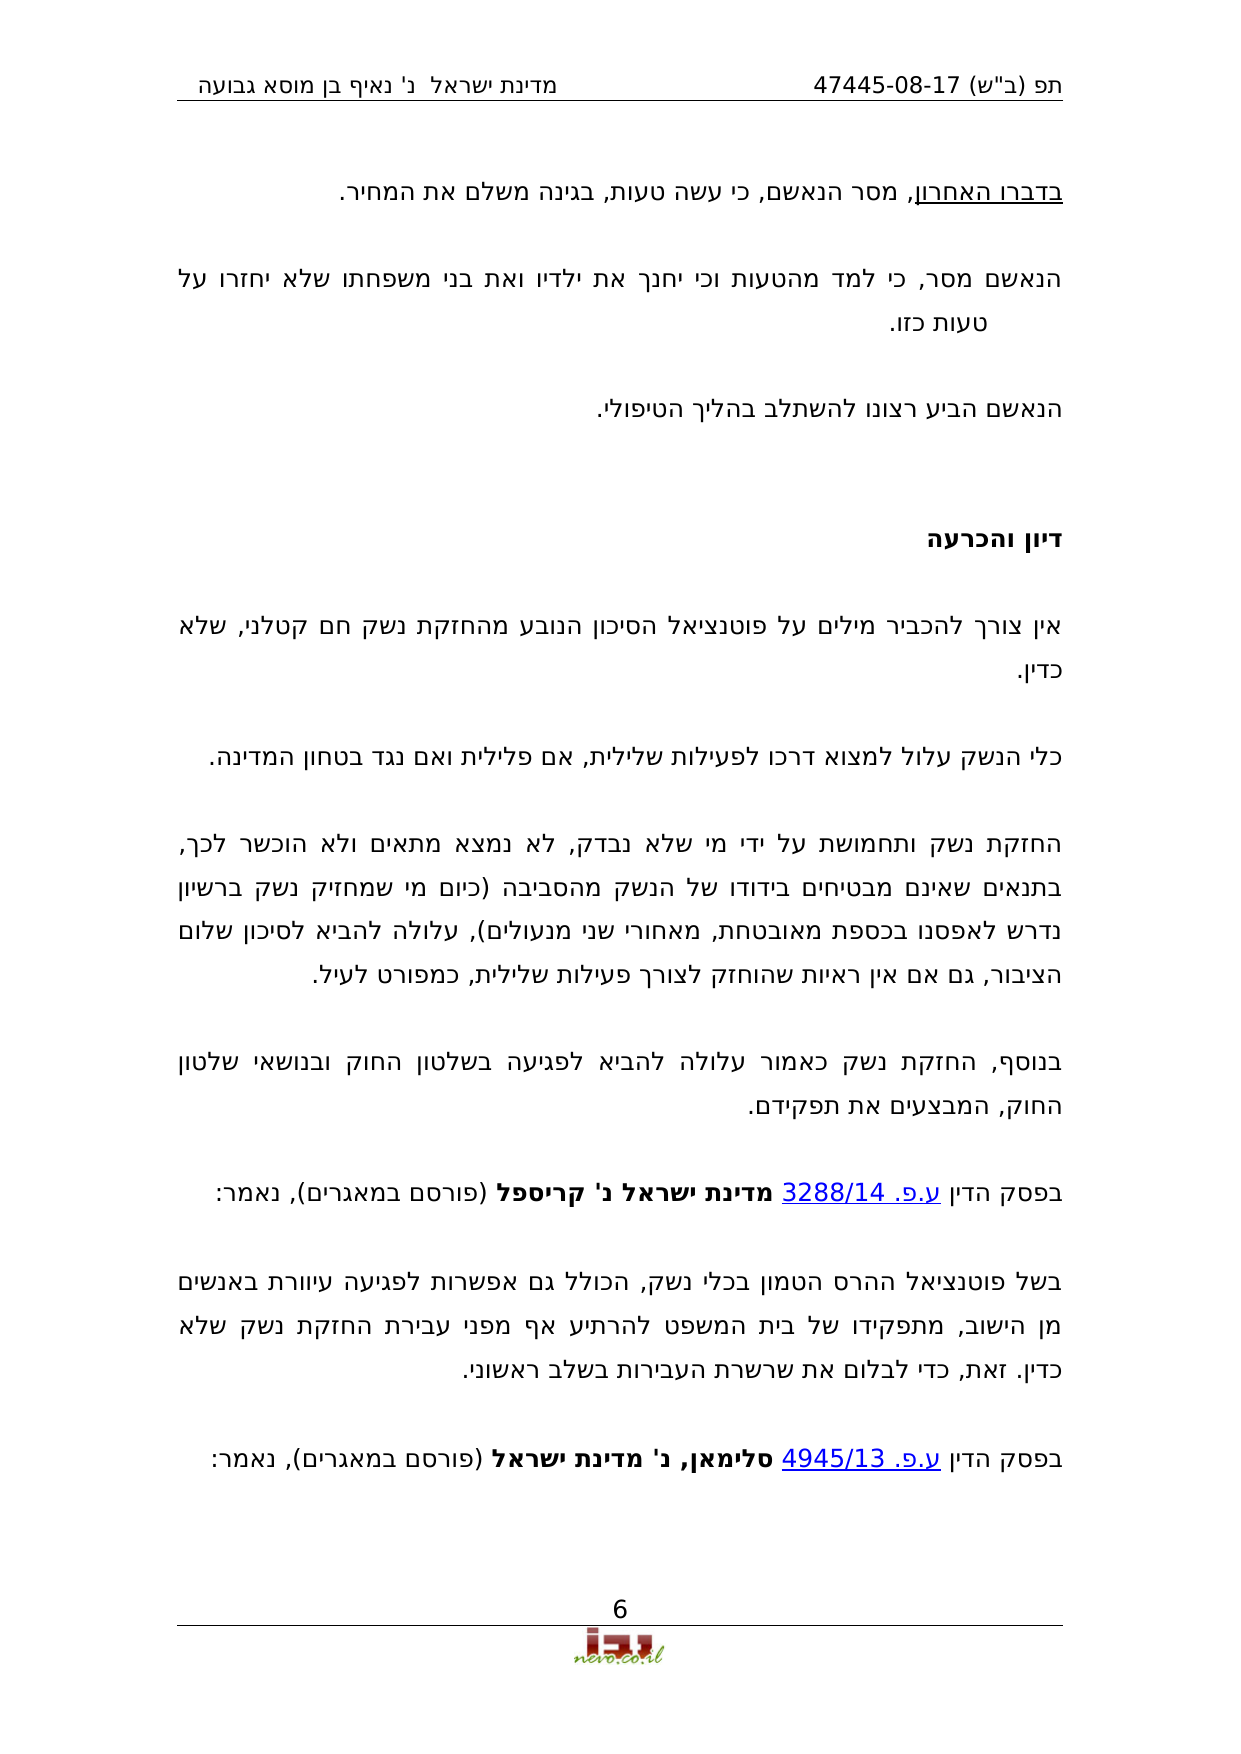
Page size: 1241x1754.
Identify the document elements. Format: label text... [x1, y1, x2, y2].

text בדברו האחרון, מסר הנאשם, כי עשה טעות, בגינה משלם את המחיר. [177, 177, 1063, 206]
text הנאשם הביע רצונו להשתלב בהליך הטיפולי. [177, 395, 1063, 424]
text אין צורך להכביר מילים על פוטנציאל הסיכון הנובע מהחזקת נשק חם קטלני, שלא כדין. [177, 612, 1063, 684]
text בפסק הדין ע.פ. 4945/13 סלימאן, נ' מדינת ישראל (פורסם במאגרים), נאמר: [177, 1444, 1063, 1473]
text בנוסף, החזקת נשק כאמור עלולה להביא לפגיעה בשלטון החוק ובנושאי שלטון החוק, המבצעים את תפקידם. [177, 1047, 1063, 1120]
text כלי הנשק עלול למצוא דרכו לפעילות שלילית, אם פלילית ואם נגד בטחון המדינה. [177, 742, 1063, 771]
text בפסק הדין ע.פ. 3288/14 מדינת ישראל נ' קריספל (פורסם במאגרים), נאמר: [177, 1178, 1063, 1207]
picture [574, 1627, 666, 1665]
text דיון והכרעה [177, 525, 1063, 554]
text הנאשם מסר, כי למד מהטעות וכי יחנך את ילדיו ואת בני משפחתו שלא יחזרו על טעות כזו. [177, 264, 1063, 337]
text החזקת נשק ותחמושת על ידי מי שלא נבדק, לא נמצא מתאים ולא הוכשר לכך, בתנאים שאינם מבטיחים בידודו של הנשק מהסביבה (כיום מי שמחזיק נשק ברשיון נדרש לאפסנו בכספת מאובטחת, מאחורי שני מנעולים), עלולה להביא לסיכון שלום הציבור, גם אם אין ראיות שהוחזק לצורך פעילות שלילית, כמפורט לעיל. [177, 829, 1063, 989]
text בשל פוטנציאל ההרס הטמון בכלי נשק, הכולל גם אפשרות לפגיעה עיוורת באנשים מן הישוב, מתפקידו של בית המשפט להרתיע אף מפני עבירת החזקת נשק שלא כדין. זאת, כדי לבלום את שרשרת העבירות בשלב ראשוני. [177, 1267, 1063, 1384]
